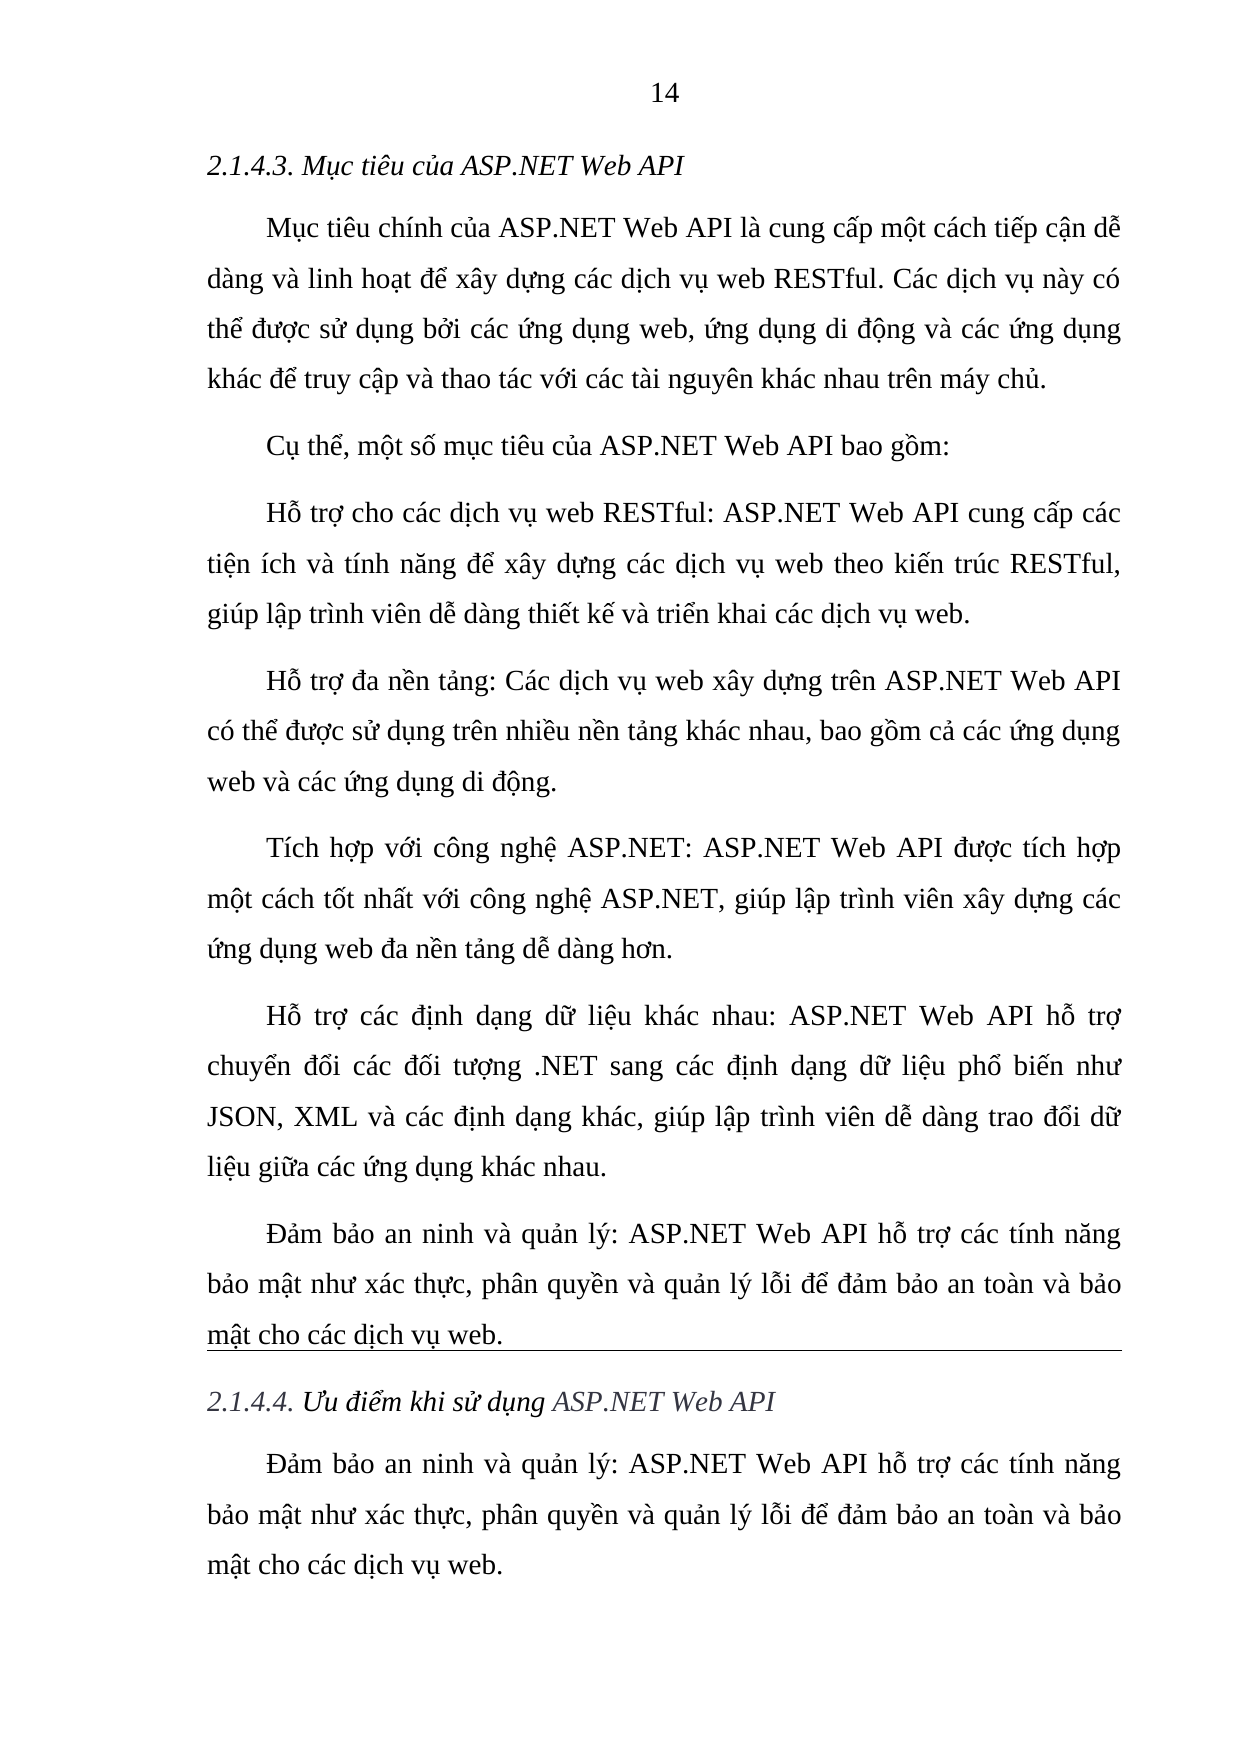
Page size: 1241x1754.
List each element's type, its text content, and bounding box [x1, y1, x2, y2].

text Hỗ trợ các định dạng dữ liệu khác nhau: ASP.NET Web API hỗ trợ chuyển đổi các đối tượng .NET sang các định dạng dữ liệu phổ biến như JSON, XML và các định dạng khác, giúp lập trình viên dễ dàng trao đổi dữ liệu giữa các ứng dụng khác nhau. [207, 998, 1122, 1183]
text Đảm bảo an ninh và quản lý: ASP.NET Web API hỗ trợ các tính năng bảo mật như xác thực, phân quyền và quản lý lỗi để đảm bảo an toàn và bảo mật cho các dịch vụ web. [207, 1216, 1122, 1350]
text Mục tiêu chính của ASP.NET Web API là cung cấp một cách tiếp cận dễ dàng và linh hoạt để xây dựng các dịch vụ web RESTful. Các dịch vụ này có thể được sử dụng bởi các ứng dụng web, ứng dụng di động và các ứng dụng khác để truy cập và thao tác với các tài nguyên khác nhau trên máy chủ. [207, 211, 1122, 395]
text Tích hợp với công nghệ ASP.NET: ASP.NET Web API được tích hợp một cách tốt nhất với công nghệ ASP.NET, giúp lập trình viên xây dựng các ứng dụng web đa nền tảng dễ dàng hơn. [207, 831, 1122, 965]
text Hỗ trợ đa nền tảng: Các dịch vụ web xây dựng trên ASP.NET Web API có thể được sử dụng trên nhiều nền tảng khác nhau, bao gồm cả các ứng dụng web và các ứng dụng di động. [207, 663, 1122, 797]
text Hỗ trợ cho các dịch vụ web RESTful: ASP.NET Web API cung cấp các tiện ích và tính năng để xây dựng các dịch vụ web theo kiến trúc RESTful, giúp lập trình viên dễ dàng thiết kế và triển khai các dịch vụ web. [207, 495, 1122, 629]
subtitle Ưu điểm khi sử dụng ASP.NET Web API [207, 1384, 1122, 1417]
subtitle Mục tiêu của ASP.NET Web API [207, 148, 1122, 181]
text Đảm bảo an ninh và quản lý: ASP.NET Web API hỗ trợ các tính năng bảo mật như xác thực, phân quyền và quản lý lỗi để đảm bảo an toàn và bảo mật cho các dịch vụ web. [207, 1447, 1122, 1581]
text Cụ thể, một số mục tiêu của ASP.NET Web API bao gồm: [207, 428, 1122, 462]
